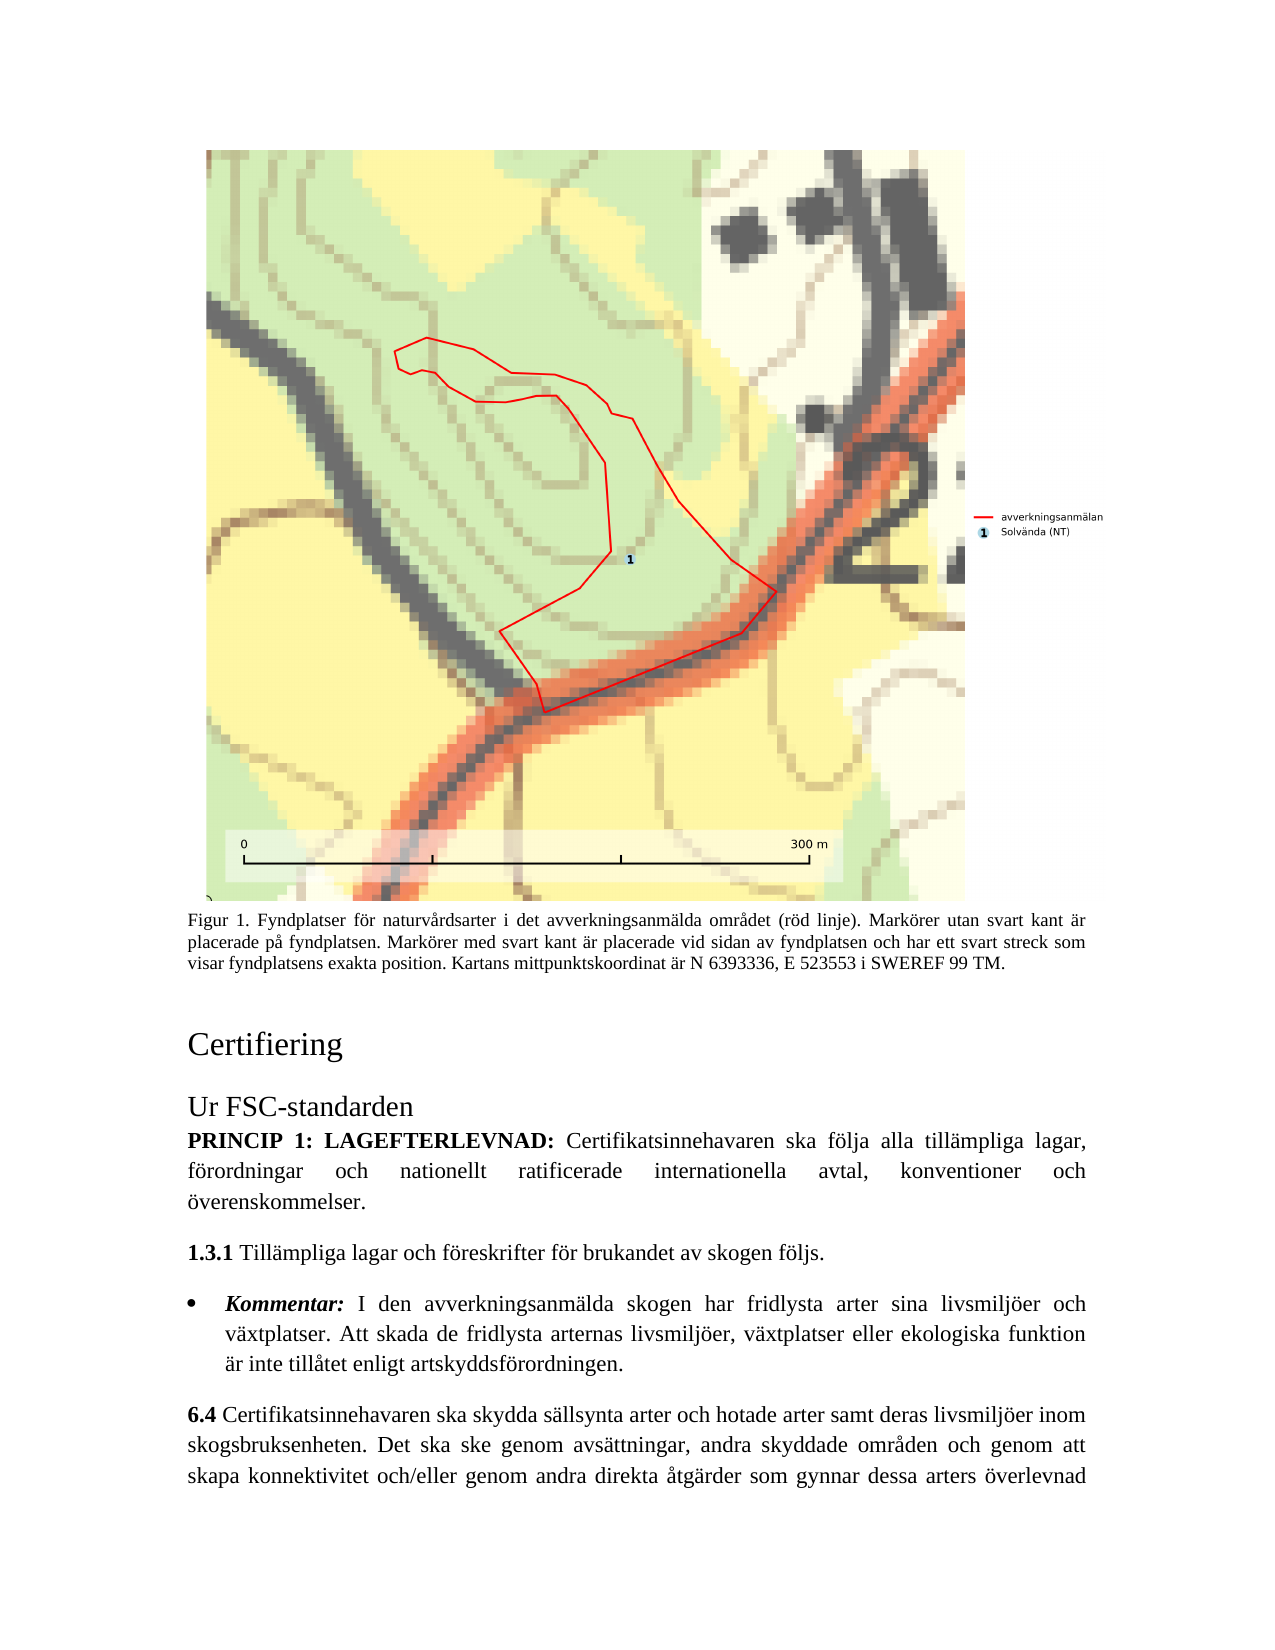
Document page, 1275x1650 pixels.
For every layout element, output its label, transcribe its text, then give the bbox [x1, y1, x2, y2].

text PRINCIP 1: LAGEFTERLEVNAD: Certifikatsinnehavaren ska följa alla tillämpliga lagar, förordningar och nationellt ratificerade internationella avtal, konventioner och överenskommelser. [187, 1127, 1087, 1214]
picture [206, 150, 1107, 901]
subtitle Ur FSC-standarden [187, 1089, 1087, 1122]
list Kommentar: I den avverkningsanmälda skogen har fridlysta arter sina livsmiljöer och växtplatser. Att skada de fridlysta arternas livsmiljöer, växtplatser eller ekologiska funktion är inte tillåtet enligt artskyddsförordningen. [187, 1290, 1087, 1377]
subtitle Certifiering [187, 1024, 1087, 1062]
text 1.3.1 Tillämpliga lagar och föreskrifter för brukandet av skogen följs. [187, 1239, 1087, 1265]
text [187, 1401, 1087, 1488]
text Figur 1. Fyndplatser för naturvårdsarter i det avverkningsanmälda området (röd linje). Markörer utan svart kant är placerade på fyndplatsen. Markörer med svart kant är placerade vid sidan av fyndplatsen och har ett svart streck som visar fyndplatsens exakta position. Kartans mittpunktskoordinat är N 6393336, E 523553 i SWEREF 99 TM. [187, 909, 1087, 974]
